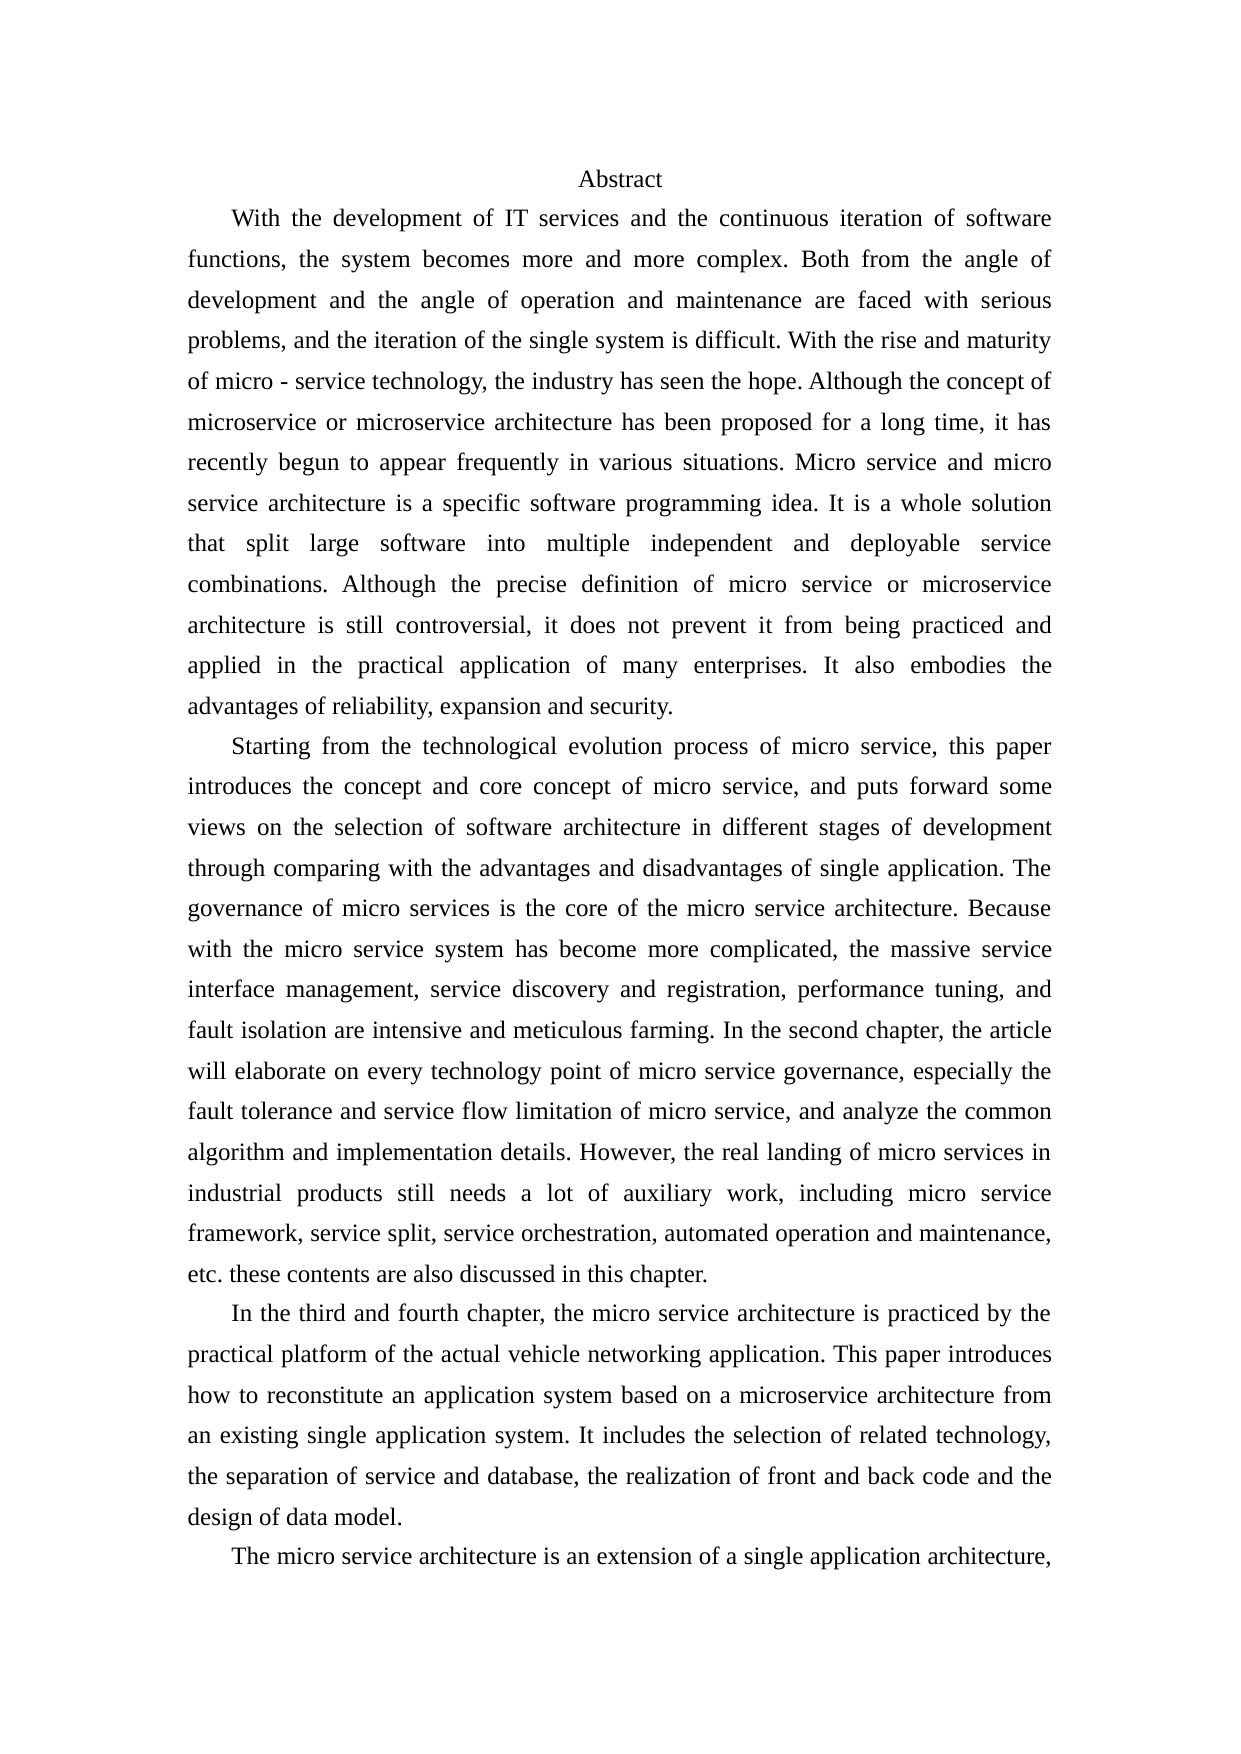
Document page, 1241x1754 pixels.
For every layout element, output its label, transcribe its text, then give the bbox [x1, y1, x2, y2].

text Abstract [187, 162, 1053, 194]
text Starting from the technological evolution process of micro service, this paper introduces the concept and core concept of micro service, and puts forward some views on the selection of software architecture in different stages of development through comparing with the advantages and disadvantages of single application. The governance of micro services is the core of the micro service architecture. Because with the micro service system has become more complicated, the massive service interface management, service discovery and registration, performance tuning, and fault isolation are intensive and meticulous farming. In the second chapter, the article will elaborate on every technology point of micro service governance, especially the fault tolerance and service flow limitation of micro service, and analyze the common algorithm and implementation details. However, the real landing of micro services in industrial products still needs a lot of auxiliary work, including micro service framework, service split, service orchestration, automated operation and maintenance, etc. these contents are also discussed in this chapter. [187, 729, 1053, 1289]
text With the development of IT services and the continuous iteration of software functions, the system becomes more and more complex. Both from the angle of development and the angle of operation and maintenance are faced with serious problems, and the iteration of the single system is difficult. With the rise and maturity of micro - service technology, the industry has seen the hope. Although the concept of microservice or microservice architecture has been proposed for a long time, it has recently begun to appear frequently in various situations. Micro service and micro service architecture is a specific software programming idea. It is a whole solution that split large software into multiple independent and deployable service combinations. Although the precise definition of micro service or microservice architecture is still controversial, it does not prevent it from being practiced and applied in the practical application of many enterprises. It also embodies the advantages of reliability, expansion and security. [187, 202, 1053, 722]
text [187, 1539, 1053, 1572]
text In the third and fourth chapter, the micro service architecture is practiced by the practical platform of the actual vehicle networking application. This paper introduces how to reconstitute an application system based on a microservice architecture from an existing single application system. It includes the selection of related technology, the separation of service and database, the realization of front and back code and the design of data model. [187, 1297, 1053, 1532]
